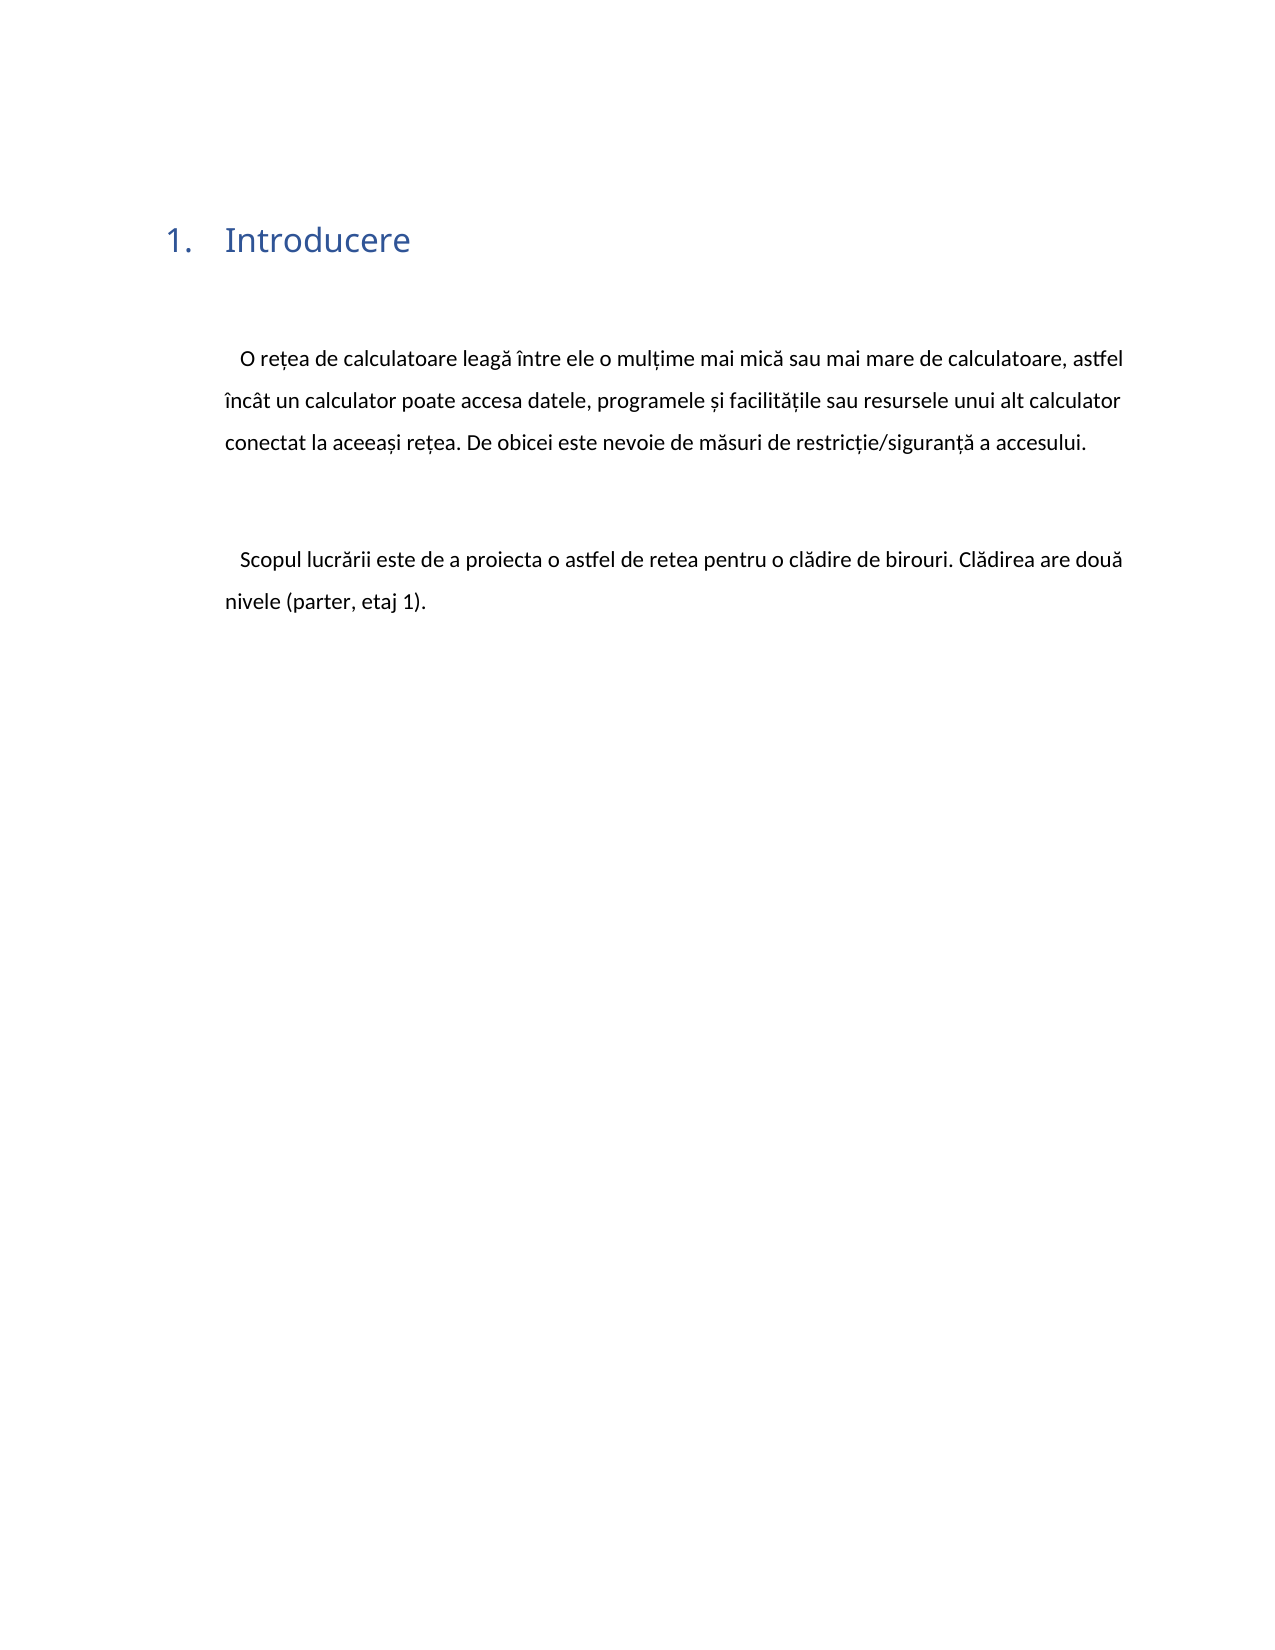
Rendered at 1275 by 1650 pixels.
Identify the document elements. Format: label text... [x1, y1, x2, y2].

text O rețea de calculatoare leagă între ele o mulțime mai mică sau mai mare de calculatoare, astfel încât un calculator poate accesa datele, programele și facilitățile sau resursele unui alt calculator conectat la aceeași rețea. De obicei este nevoie de măsuri de restricție/siguranță a accesului. [225, 344, 1125, 456]
text Scopul lucrării este de a proiecta o astfel de retea pentru o clădire de birouri. Clădirea are două nivele (parter, etaj 1). [225, 545, 1125, 615]
subtitle Introducere [150, 217, 1125, 262]
